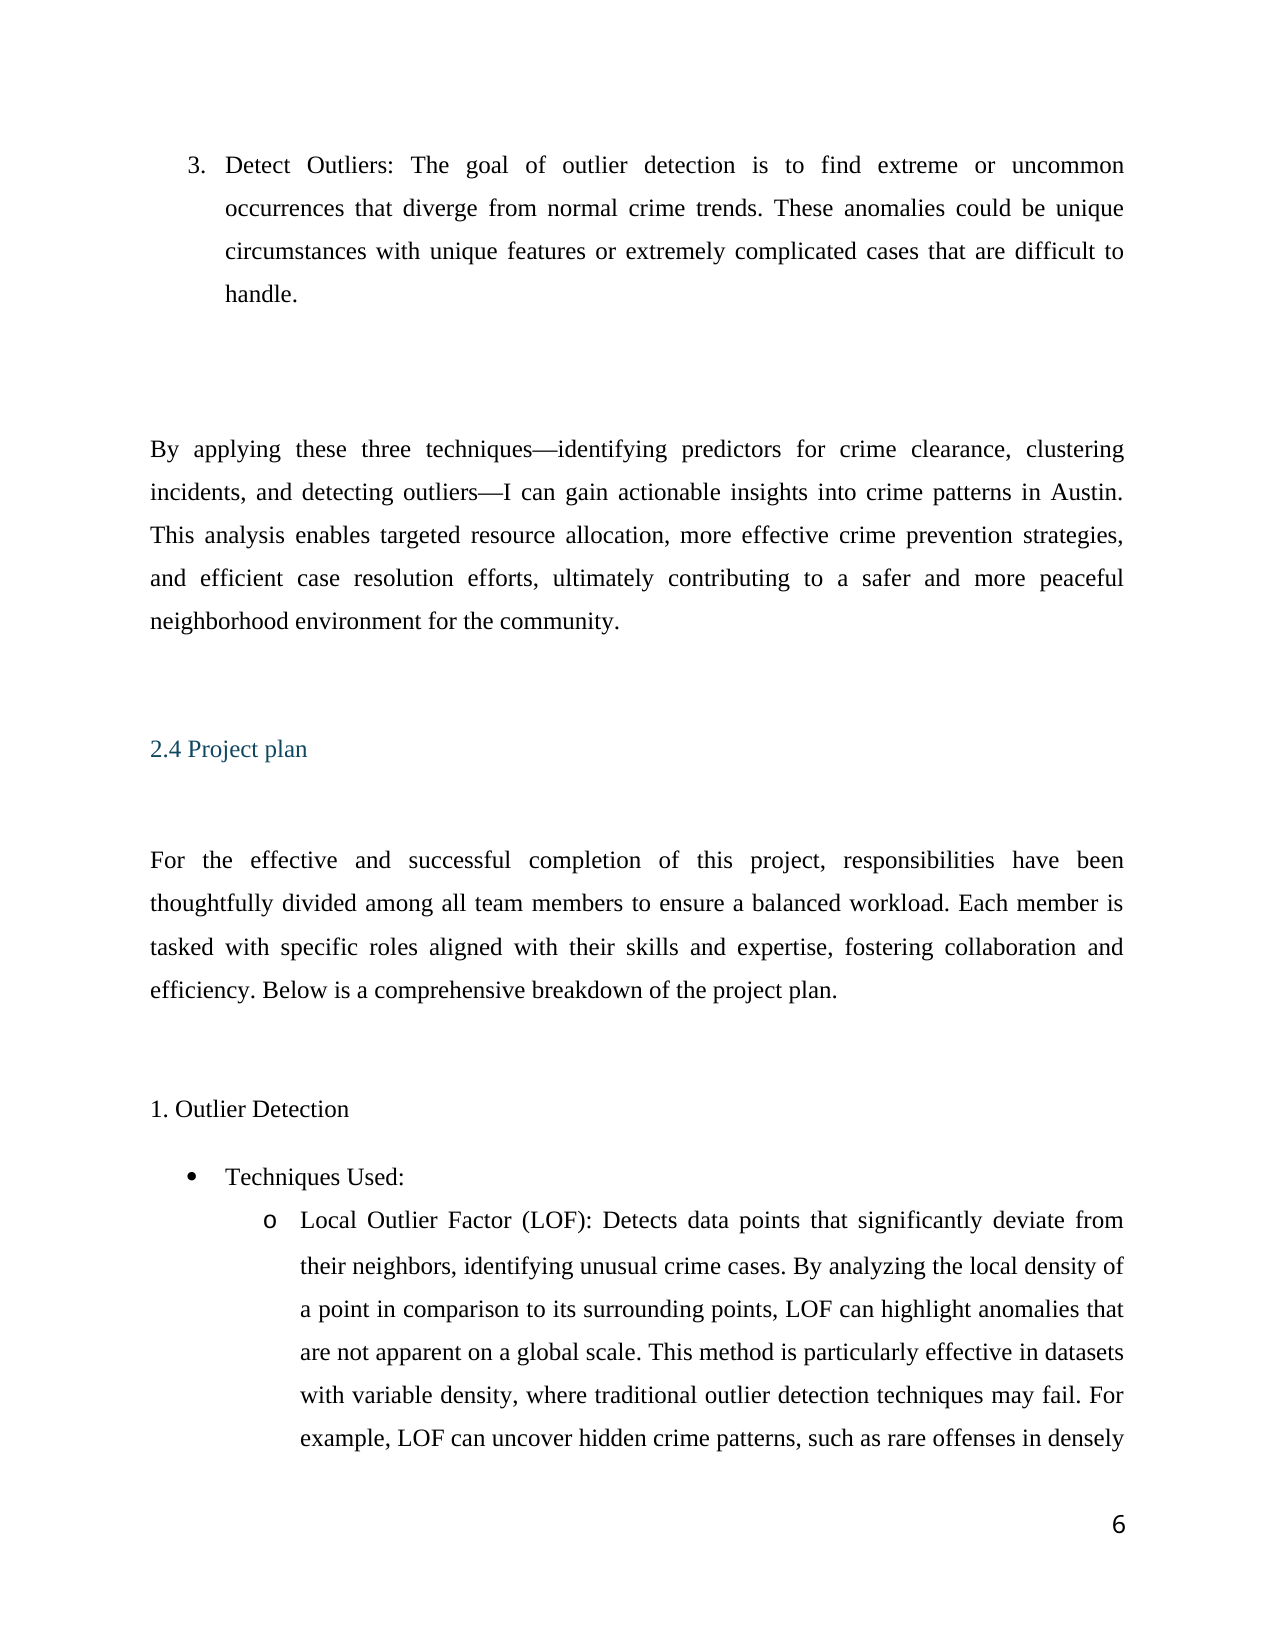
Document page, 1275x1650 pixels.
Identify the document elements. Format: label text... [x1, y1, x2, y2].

text 1. Outlier Detection [150, 1094, 1125, 1123]
list Techniques Used: [187, 1162, 1125, 1191]
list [262, 1206, 1125, 1452]
text For the effective and successful completion of this project, responsibilities have been thoughtfully divided among all team members to ensure a balanced workload. Each member is tasked with specific roles aligned with their skills and expertise, fostering collaboration and efficiency. Below is a comprehensive breakdown of the project plan. [150, 845, 1125, 1003]
list Detect Outliers: The goal of outlier detection is to find extreme or uncommon occurrences that diverge from normal crime trends. These anomalies could be unique circumstances with unique features or extremely complicated cases that are difficult to handle. [187, 150, 1125, 308]
subtitle 2.4 Project plan [150, 734, 1125, 763]
text By applying these three techniques—identifying predictors for crime clearance, clustering incidents, and detecting outliers—I can gain actionable insights into crime patterns in Austin. This analysis enables targeted resource allocation, more effective crime prevention strategies, and efficient case resolution efforts, ultimately contributing to a safer and more peaceful neighborhood environment for the community. [150, 434, 1125, 635]
